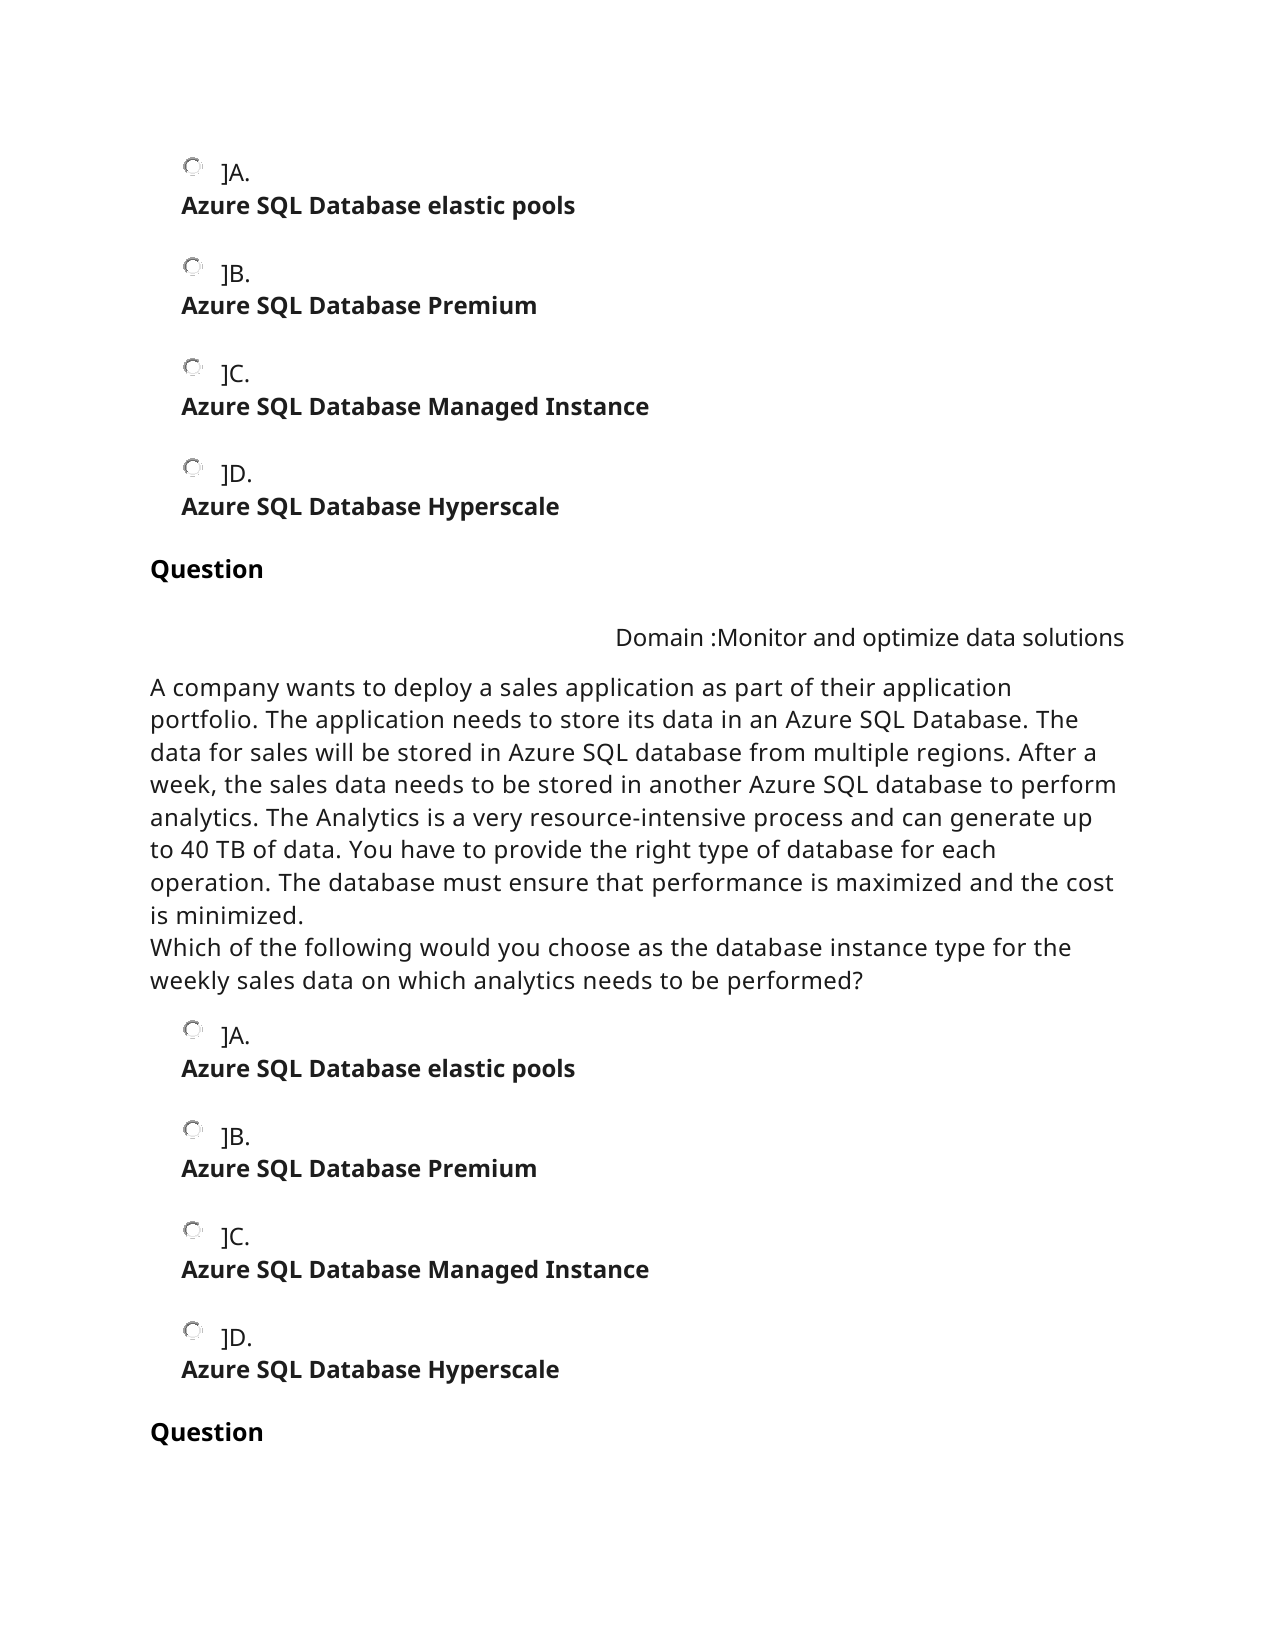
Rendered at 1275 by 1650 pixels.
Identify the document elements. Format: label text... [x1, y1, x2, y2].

text Azure SQL Database Managed Instance [181, 1252, 1125, 1285]
text ]C. [181, 351, 1125, 389]
text Azure SQL Database Premium [181, 289, 1125, 322]
text Azure SQL Database Hyperscale [181, 490, 1125, 522]
text A company wants to deploy a sales application as part of their application portfolio. The application needs to store its data in an Azure SQL Database. The data for sales will be stored in Azure SQL database from multiple regions. After a week, the sales data needs to be stored in another Azure SQL database to perform analytics. The Analytics is a very resource-intensive process and can generate up to 40 TB of data. You have to provide the right type of database for each operation. The database must ensure that performance is maximized and the cost is minimized. [150, 670, 1125, 931]
text Azure SQL Database elastic pools [181, 1052, 1125, 1084]
text ]D. [181, 451, 1125, 490]
text Domain :Monitor and optimize data solutions [150, 621, 1125, 654]
text ]C. [181, 1214, 1125, 1252]
text Azure SQL Database elastic pools [181, 189, 1125, 221]
text Azure SQL Database Managed Instance [181, 389, 1125, 422]
subtitle Question 39 [150, 1415, 1125, 1449]
text ]D. [181, 1314, 1125, 1353]
text ]A. [181, 1013, 1125, 1052]
text ]B. [181, 250, 1125, 289]
text Which of the following would you choose as the database instance type for the weekly sales data on which analytics needs to be performed? [150, 931, 1125, 996]
subtitle Question 38 [150, 552, 1125, 586]
text ]B. [181, 1113, 1125, 1152]
text ]A. [181, 150, 1125, 189]
text Azure SQL Database Hyperscale [181, 1353, 1125, 1386]
text Azure SQL Database Premium [181, 1152, 1125, 1185]
